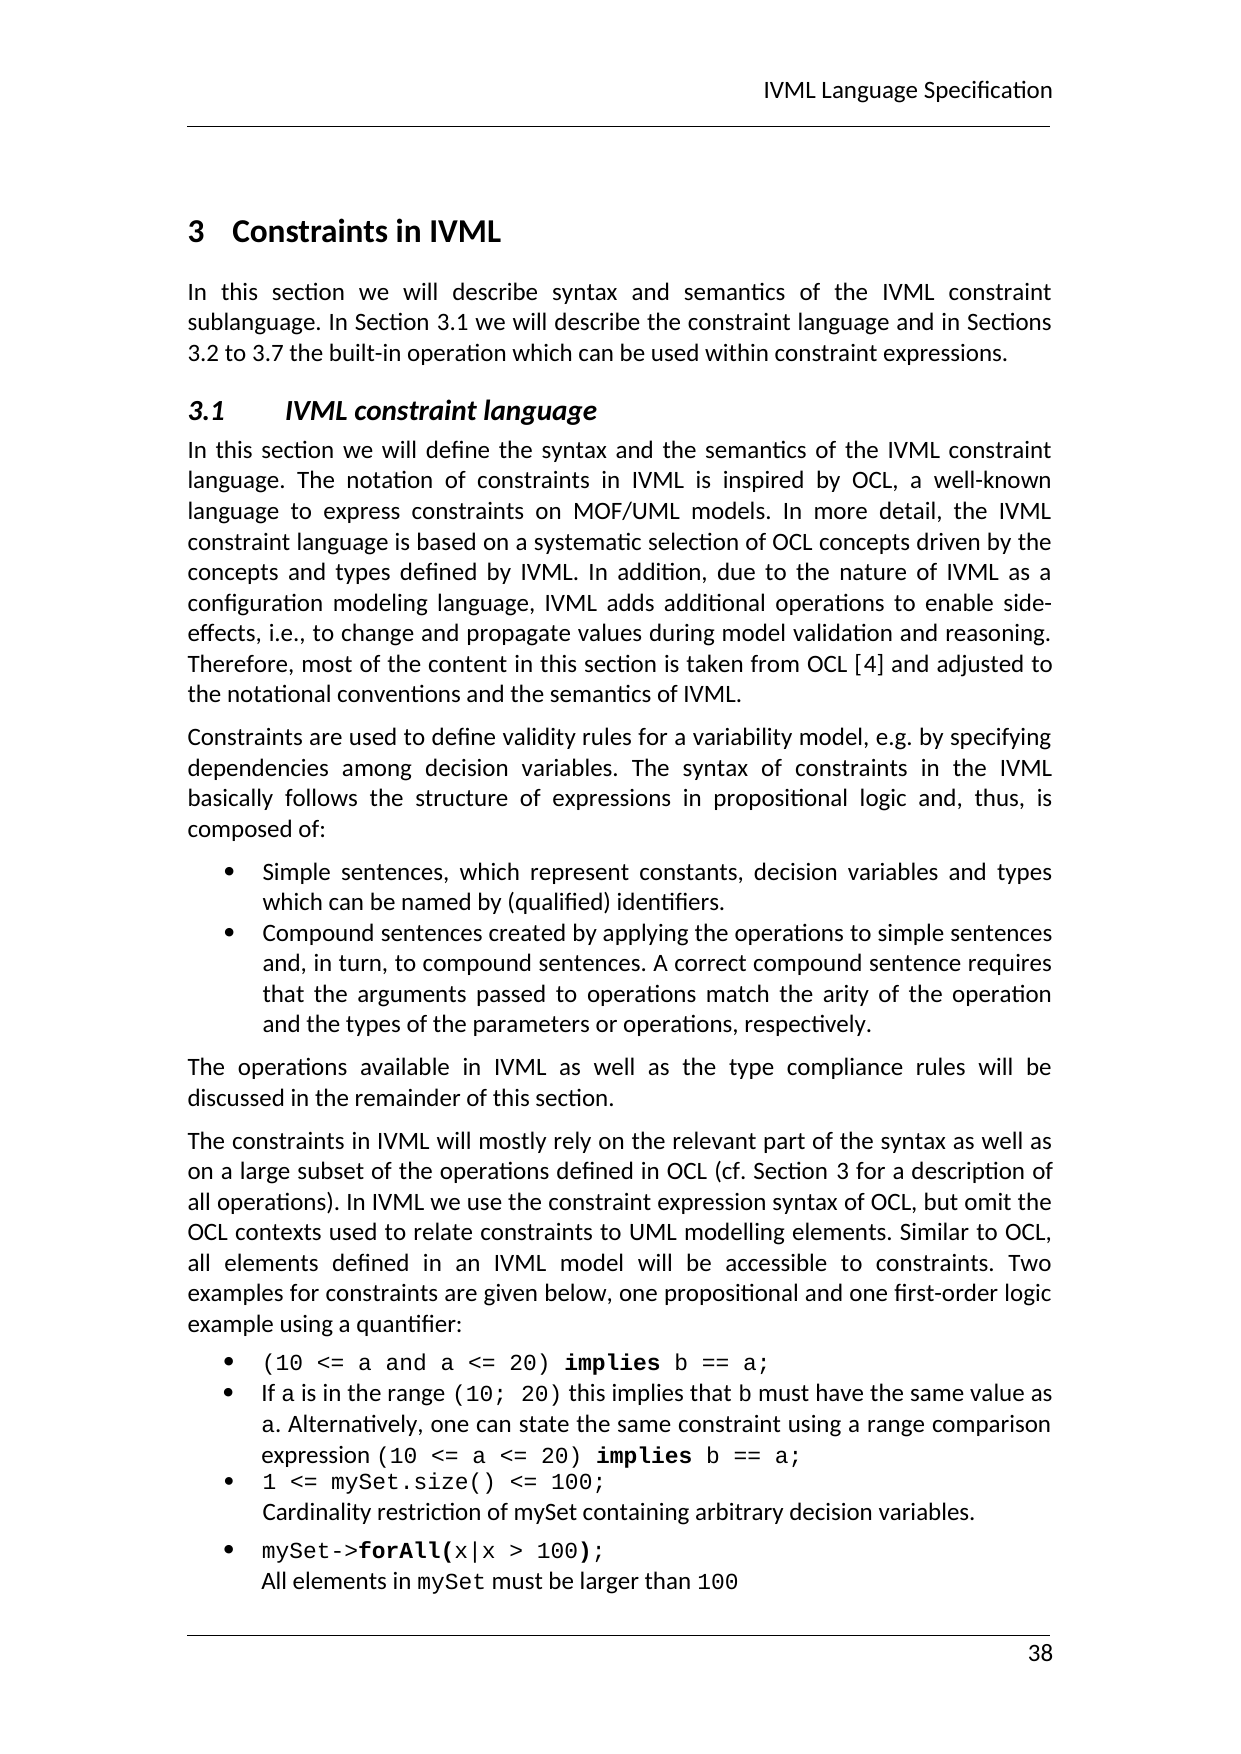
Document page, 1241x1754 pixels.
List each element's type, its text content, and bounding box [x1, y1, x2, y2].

list Simple sentences, which represent constants, decision variables and types which can be named by (qualified) identifiers. [225, 856, 1053, 917]
list If a is in the range (10; 20) this implies that b must have the same value as a. Alternatively, one can state the same constraint using a range comparison expression (10 <= a <= 20) implies b == a; [224, 1377, 1053, 1471]
list 1 <= mySet.size() <= 100; [225, 1471, 1053, 1496]
subtitle Constraints in IVML [187, 210, 1053, 251]
text The operations available in IVML as well as the type compliance rules will be discussed in the remainder of this section. [187, 1051, 1053, 1112]
subtitle IVML constraint language [187, 392, 1053, 428]
list (10 <= a and a <= 20) implies b == a; [224, 1351, 1053, 1377]
text In this section we will define the syntax and the semantics of the IVML constraint language. The notation of constraints in IVML is inspired by OCL, a well-known language to express constraints on MOF/UML models. In more detail, the IVML constraint language is based on a systematic selection of OCL concepts driven by the concepts and types defined by IVML. In addition, due to the nature of IVML as a configuration modeling language, IVML adds additional operations to enable side-effects, i.e., to change and propagate values during model validation and reasoning. Therefore, most of the content in this section is taken from OCL [4] and adjusted to the notational conventions and the semantics of IVML. [187, 434, 1053, 709]
list Cardinality restriction of mySet containing arbitrary decision variables. [262, 1496, 1053, 1527]
list Compound sentences created by applying the operations to simple sentences and, in turn, to compound sentences. A correct compound sentence requires that the arguments passed to operations match the arity of the operation and the types of the parameters or operations, respectively. [225, 917, 1053, 1039]
text In this section we will describe syntax and semantics of the IVML constraint sublanguage. In Section 3.1 we will describe the constraint language and in Sections 3.2 to the built-in operation which can be used within constraint expressions. [187, 276, 1053, 367]
text Constraints are used to define validity rules for a variability model, e.g. by specifying dependencies among decision variables. The syntax of constraints in the IVML basically follows the structure of expressions in propositional logic and, thus, is composed of: [187, 721, 1053, 843]
list mySet->forAll(x|x > 100); [224, 1539, 1053, 1565]
text All elements in mySet must be larger than 100 [187, 1565, 1053, 1597]
text The constraints in IVML will mostly rely on the relevant part of the syntax as well as on a large subset of the operations defined in OCL (cf. Section 3 for a description of all operations). In IVML we use the constraint expression syntax of OCL, but omit the OCL contexts used to relate constraints to UML modelling elements. Similar to OCL, all elements defined in an IVML model will be accessible to constraints. Two examples for constraints are given below, one propositional and one first-order logic example using a quantifier: [187, 1125, 1053, 1339]
